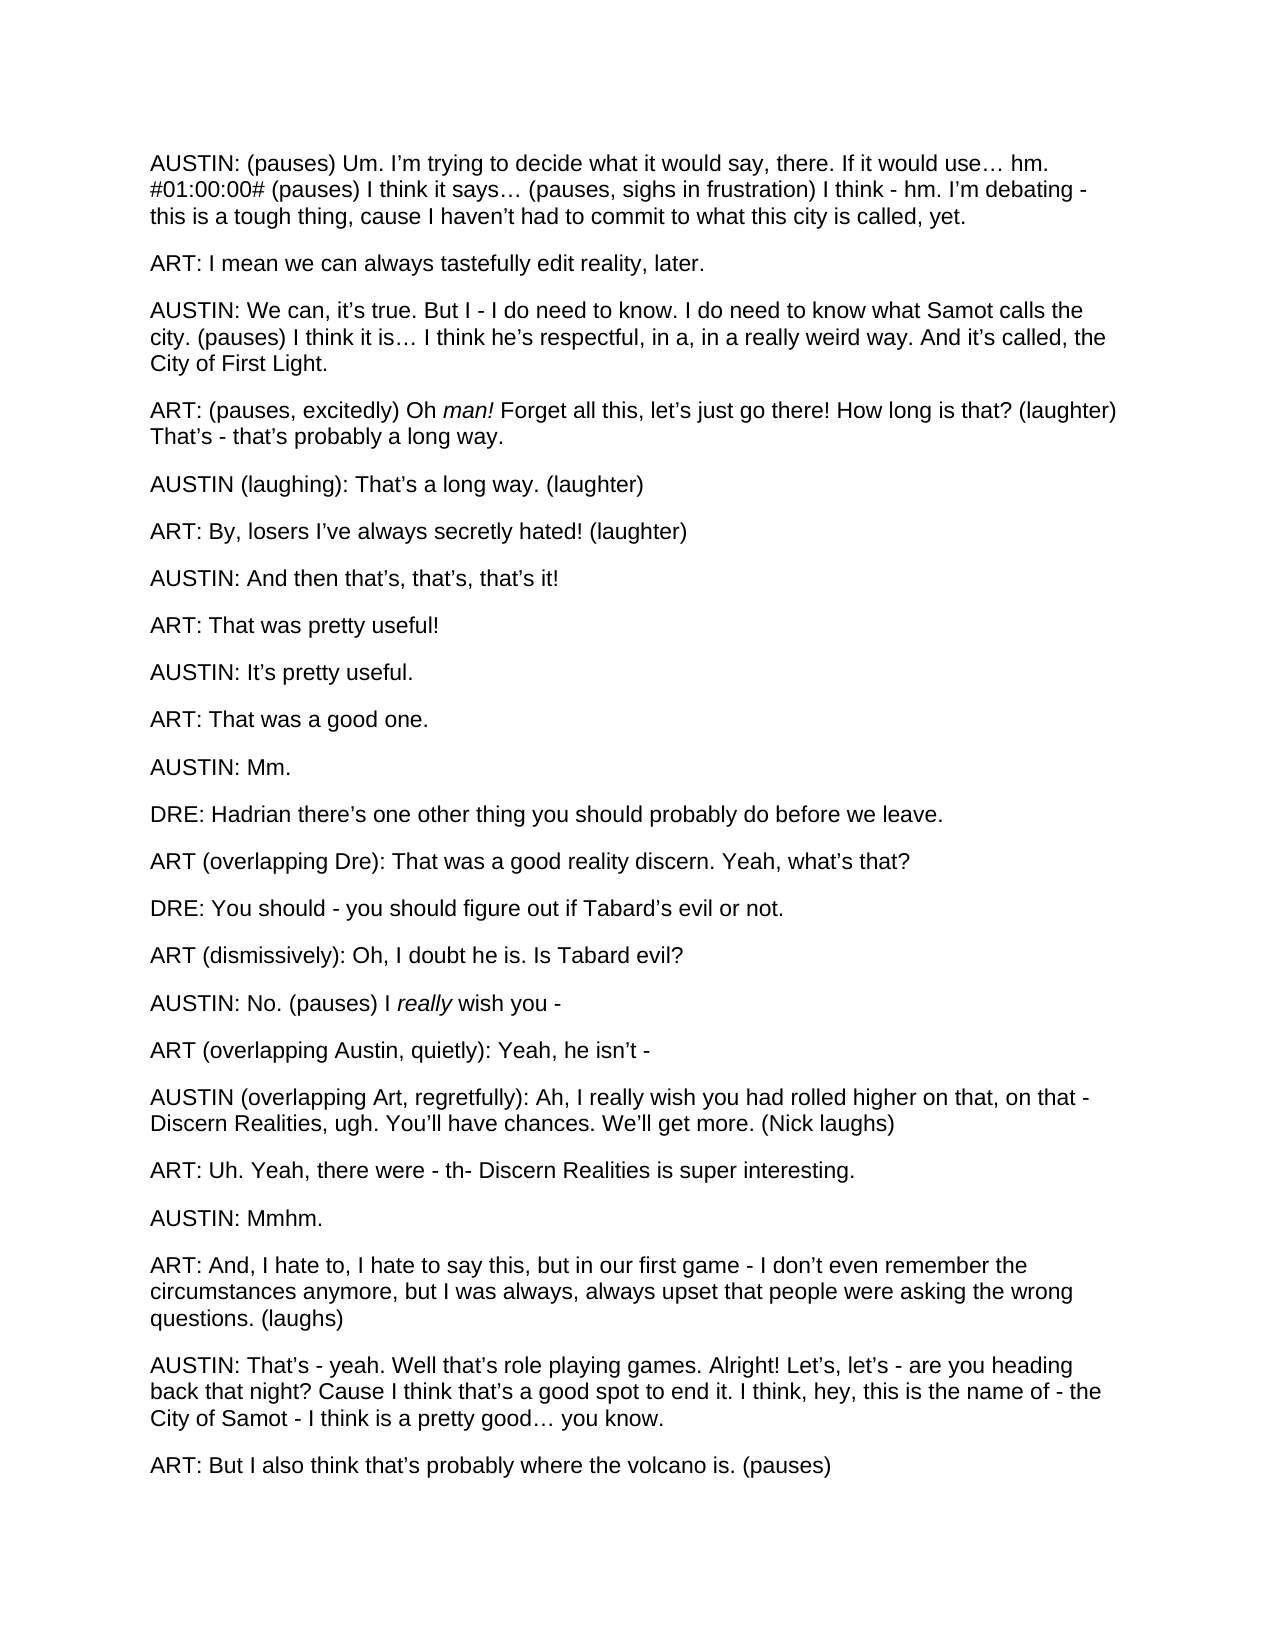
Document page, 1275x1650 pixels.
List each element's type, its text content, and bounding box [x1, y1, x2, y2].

text AUSTIN (laughing): That’s a long way. (laughter) [150, 471, 1125, 497]
text ART: By, losers I’ve always secretly hated! (laughter) [150, 518, 1125, 544]
text ART: And, I hate to, I hate to say this, but in our first game - I don’t even remember the circumstances anymore, but I was always, always upset that people were asking the wrong questions. (laughs) [150, 1252, 1125, 1331]
text AUSTIN: Mm. [150, 754, 1125, 780]
text AUSTIN: No. (pauses) I really wish you - [150, 989, 1125, 1016]
text AUSTIN: Mmhm. [150, 1205, 1125, 1231]
text ART (dismissively): Oh, I doubt he is. Is Tabard evil? [150, 942, 1125, 969]
text ART: Uh. Yeah, there were - th- Discern Realities is super interesting. [150, 1157, 1125, 1184]
text AUSTIN: We can, it’s true. But I - I do need to know. I do need to know what Samot calls the city. (pauses) I think it is… I think he’s respectful, in a, in a really weird way. And it’s called, the City of First Light. [150, 297, 1125, 376]
text ART (overlapping Dre): That was a good reality discern. Yeah, what’s that? [150, 848, 1125, 874]
text ART: That was pretty useful! [150, 612, 1125, 638]
text DRE: Hadrian there’s one other thing you should probably do before we leave. [150, 801, 1125, 827]
text ART: I mean we can always tastefully edit reality, later. [150, 250, 1125, 276]
text ART: That was a good one. [150, 706, 1125, 733]
text AUSTIN: That’s - yeah. Well that’s role playing games. Alright! Let’s, let’s - are you heading back that night? Cause I think that’s a good spot to end it. I think, hey, this is the name of - the City of Samot - I think is a pretty good… you know. [150, 1352, 1125, 1431]
text ART: (pauses, excitedly) Oh man! Forget all this, let’s just go there! How long is that? (laughter) That’s - that’s probably a long way. [150, 397, 1125, 450]
text AUSTIN: It’s pretty useful. [150, 659, 1125, 686]
text ART (overlapping Austin, quietly): Yeah, he isn’t - [150, 1037, 1125, 1063]
text AUSTIN (overlapping Art, regretfully): Ah, I really wish you had rolled higher on that, on that - Discern Realities, ugh. You’ll have chances. We’ll get more. (Nick laughs) [150, 1084, 1125, 1137]
text ART: But I also think that’s probably where the volcano is. (pauses) [150, 1452, 1125, 1478]
text AUSTIN: And then that’s, that’s, that’s it! [150, 565, 1125, 591]
text AUSTIN: (pauses) Um. I’m trying to decide what it would say, there. If it would use… hm. #01:00:00# (pauses) I think it says… (pauses, sighs in frustration) I think - hm. I’m debating - this is a tough thing, cause I haven’t had to commit to what this city is called, yet. [150, 150, 1125, 229]
text DRE: You should - you should figure out if Tabard’s evil or not. [150, 895, 1125, 922]
